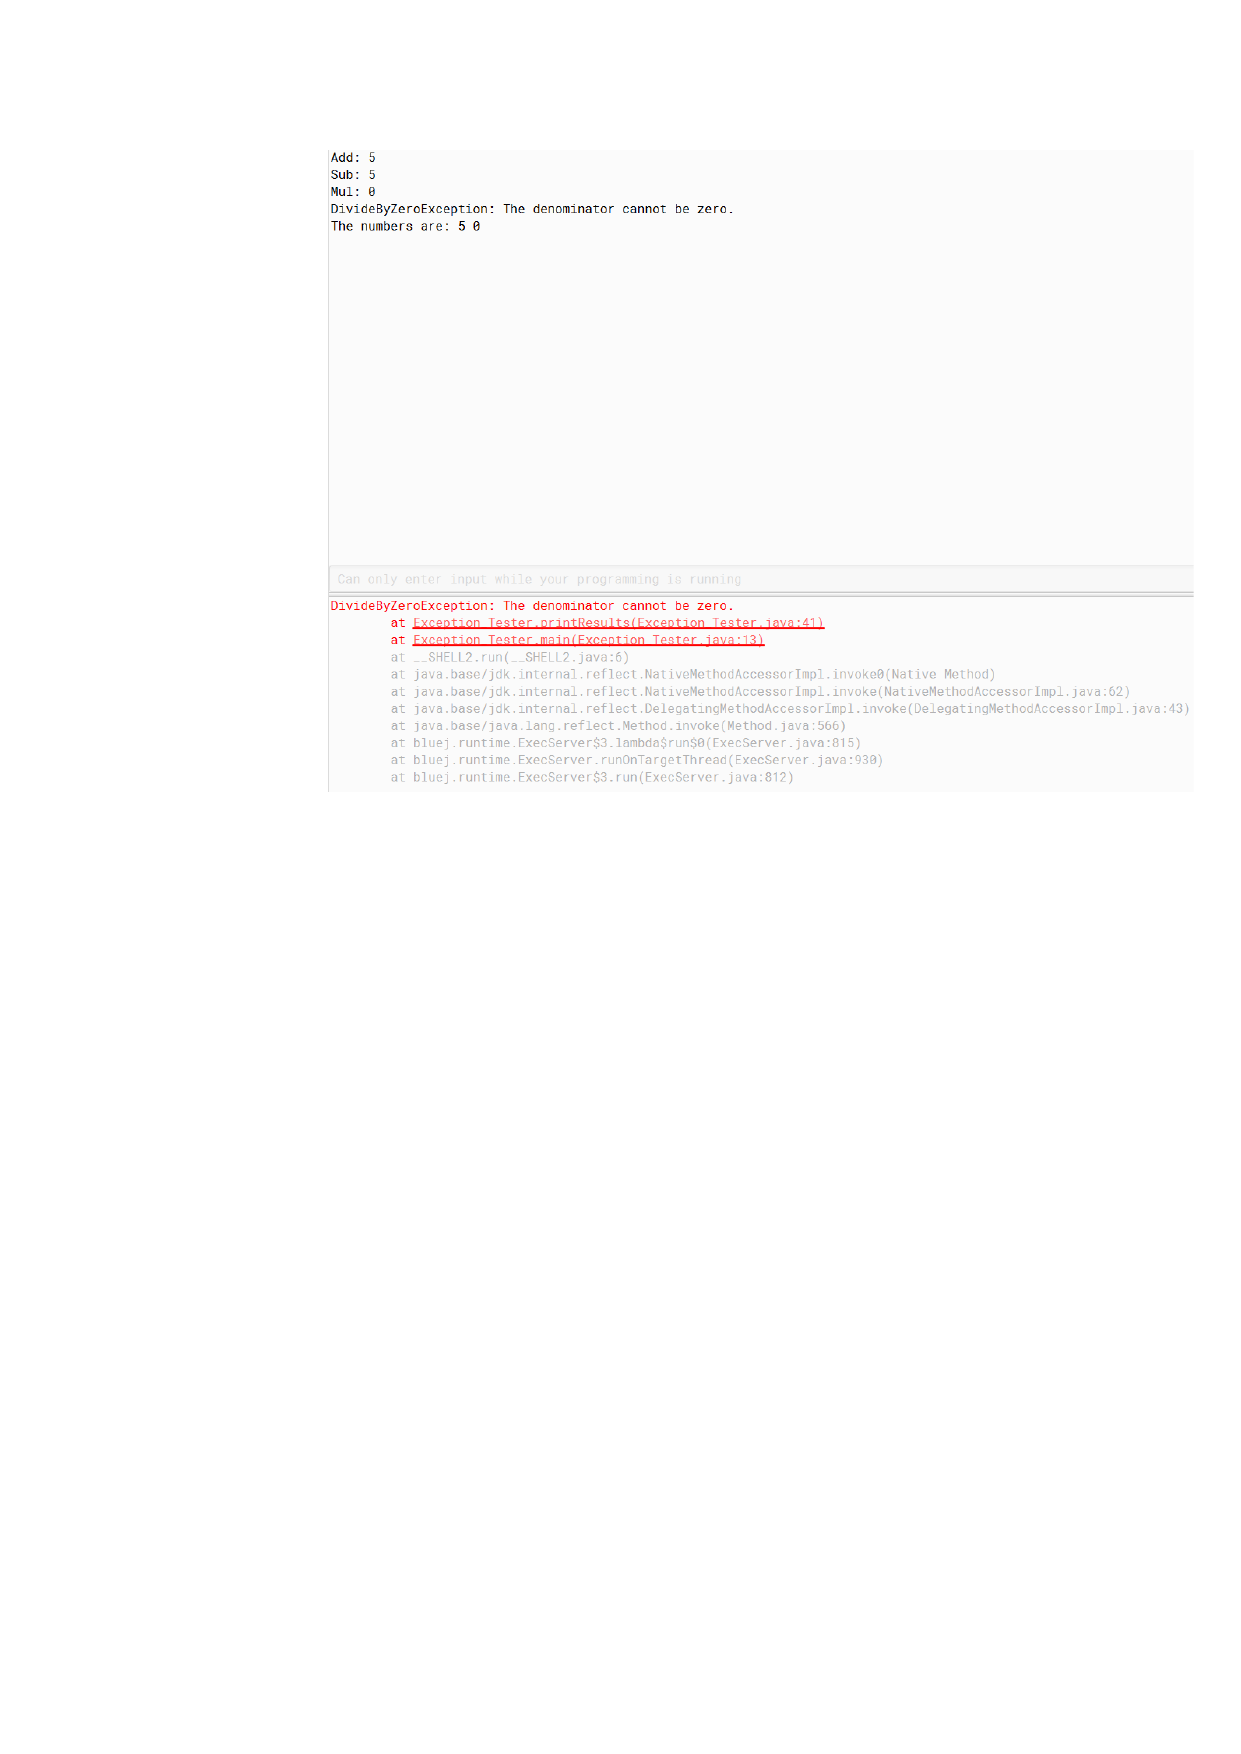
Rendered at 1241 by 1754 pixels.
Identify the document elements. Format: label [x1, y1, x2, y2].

picture [328, 150, 1194, 792]
